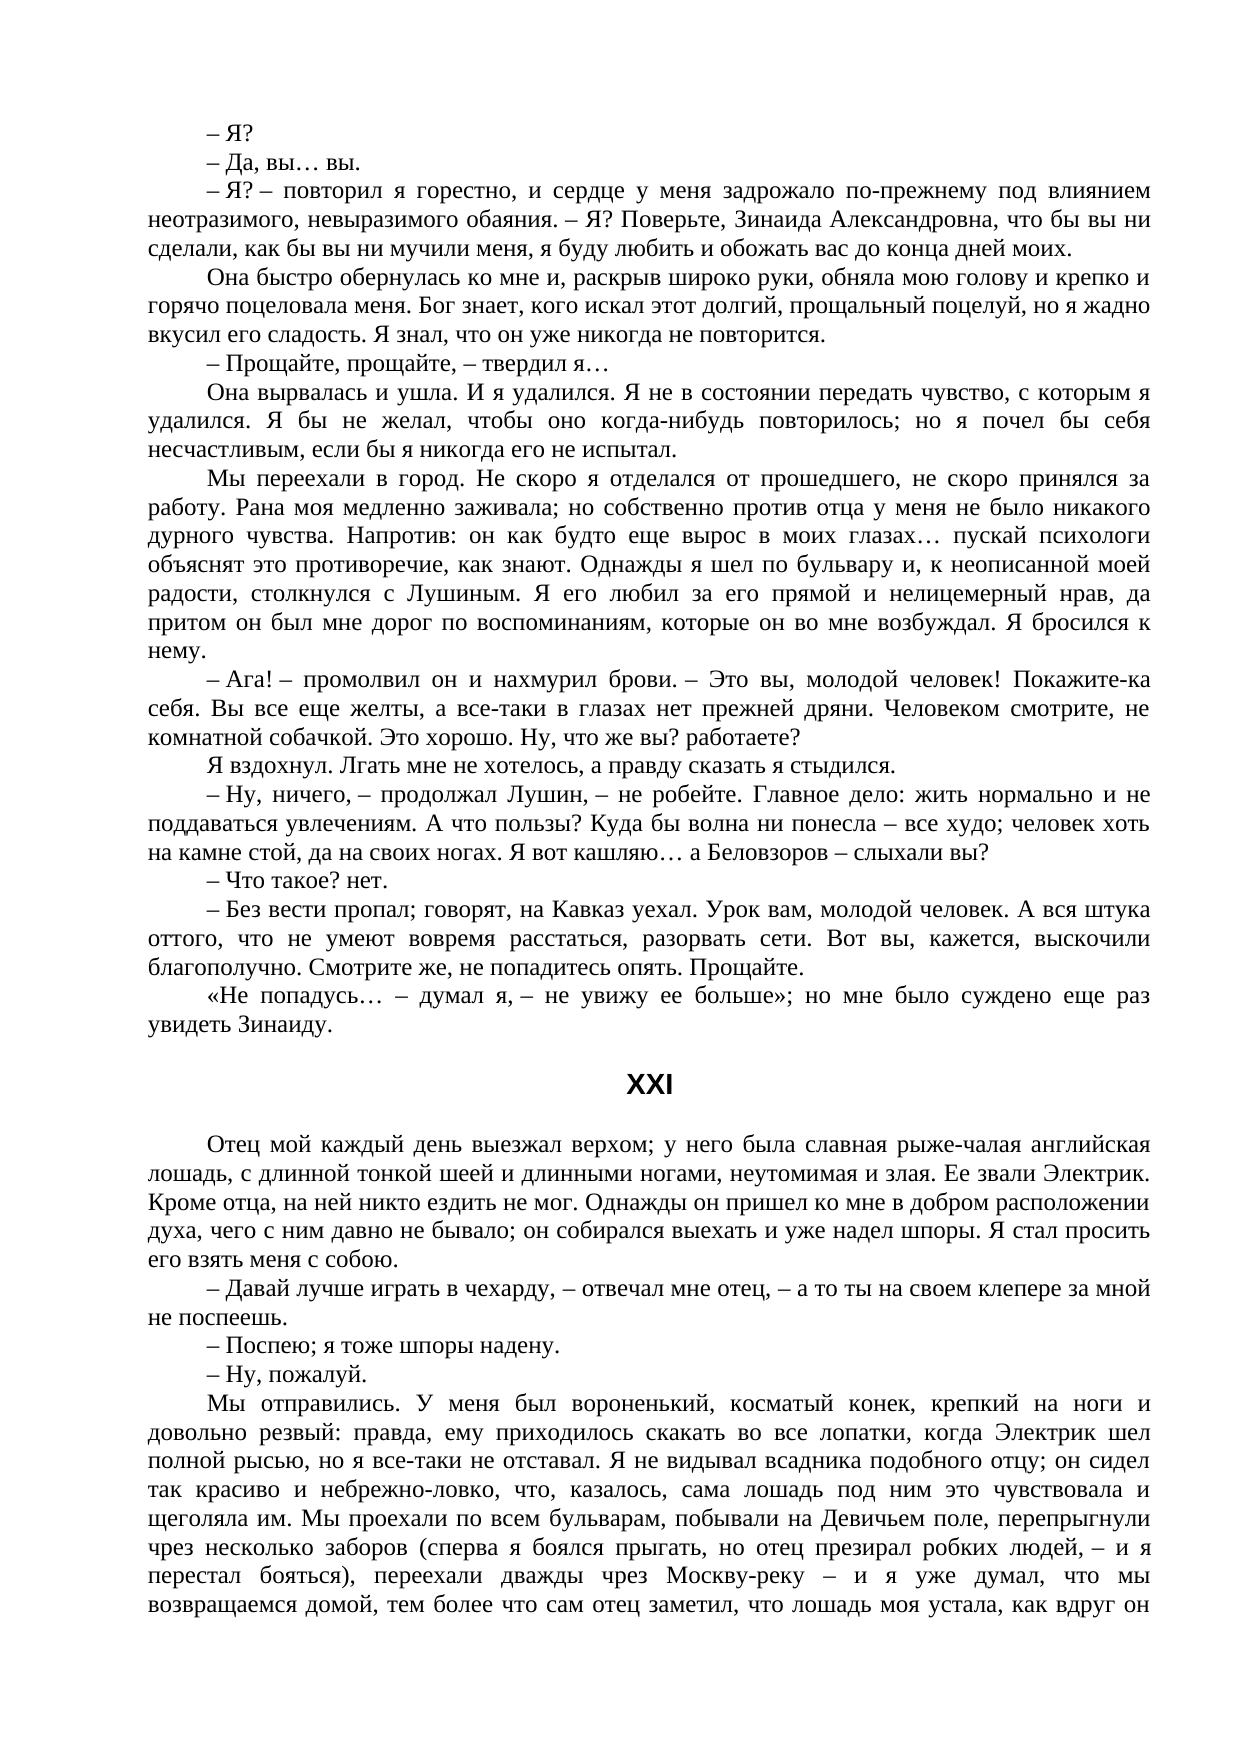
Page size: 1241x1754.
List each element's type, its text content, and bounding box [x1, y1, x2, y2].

text – Прощайте, прощайте, – твердил я… [148, 348, 1152, 377]
text Мы переехали в город. Не скоро я отделался от прошедшего, не скоро принялся за работу. Рана моя медленно заживала; но собственно против отца у меня не было никакого дурного чувства. Напротив: он как будто еще вырос в моих глазах… пускай психологи объяснят это противоречие, как знают. Однажды я шел по бульвару и, к неописанной моей радости, столкнулся с Лушиным. Я его любил за его прямой и нелицемерный нрав, да притом он был мне дорог по воспоминаниям, которые он во мне возбуждал. Я бросился к нему. [148, 463, 1152, 664]
text – Ну, ничего, – продолжал Лушин, – не робейте. Главное дело: жить нормально и не поддаваться увлечениям. А что пользы? Куда бы волна ни понесла – все худо; человек хоть на камне стой, да на своих ногах. Я вот кашляю… а Беловзоров – слыхали вы? [148, 779, 1152, 866]
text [148, 1388, 1152, 1618]
text – Что такое? нет. [148, 866, 1152, 894]
text – Да, вы… вы. [148, 147, 1152, 176]
text – Ага! – промолвил он и нахмурил брови. – Это вы, молодой человек! Покажите-ка себя. Вы все еще желты, а все-таки в глазах нет прежней дряни. Человеком смотрите, не комнатной собачкой. Это хорошо. Ну, что же вы? работаете? [148, 664, 1152, 751]
text – Ну, пожалуй. [148, 1359, 1152, 1388]
text Она быстро обернулась ко мне и, раскрыв широко руки, обняла мою голову и крепко и горячо поцеловала меня. Бог знает, кого искал этот долгий, прощальный поцелуй, но я жадно вкусил его сладость. Я знал, что он уже никогда не повторится. [148, 262, 1152, 348]
text – Давай лучше играть в чехарду, – отвечал мне отец, – а то ты на своем клепере за мной не поспеешь. [148, 1273, 1152, 1330]
text – Без вести пропал; говорят, на Кавказ уехал. Урок вам, молодой человек. А вся штука оттого, что не умеют вовремя расстаться, разорвать сети. Вот вы, кажется, выскочили благополучно. Смотрите же, не попадитесь опять. Прощайте. [148, 894, 1152, 981]
text – Поспею; я тоже шпоры надену. [148, 1330, 1152, 1359]
text Она вырвалась и ушла. И я удалился. Я не в состоянии передать чувство, с которым я удалился. Я бы не желал, чтобы оно когда-нибудь повторилось; но я почел бы себя несчастливым, если бы я никогда его не испытал. [148, 377, 1152, 463]
text Отец мой каждый день выезжал верхом; у него была славная рыже-чалая английская лошадь, с длинной тонкой шеей и длинными ногами, неутомимая и злая. Ее звали Электрик. Кроме отца, на ней никто ездить не мог. Однажды он пришел ко мне в добром расположении духа, чего с ним давно не бывало; он собирался выехать и уже надел шпоры. Я стал просить его взять меня с собою. [148, 1129, 1152, 1273]
text «Не попадусь… – думал я, – не увижу ее больше»; но мне было суждено еще раз увидеть Зинаиду. [148, 981, 1152, 1038]
text Я вздохнул. Лгать мне не хотелось, а правду сказать я стыдился. [148, 751, 1152, 779]
text – Я? [148, 118, 1152, 147]
subtitle XXI [148, 1067, 1152, 1100]
text – Я? – повторил я горестно, и сердце у меня задрожало по-прежнему под влиянием неотразимого, невыразимого обаяния. – Я? Поверьте, Зинаида Александровна, что бы вы ни сделали, как бы вы ни мучили меня, я буду любить и обожать вас до конца дней моих. [148, 176, 1152, 262]
